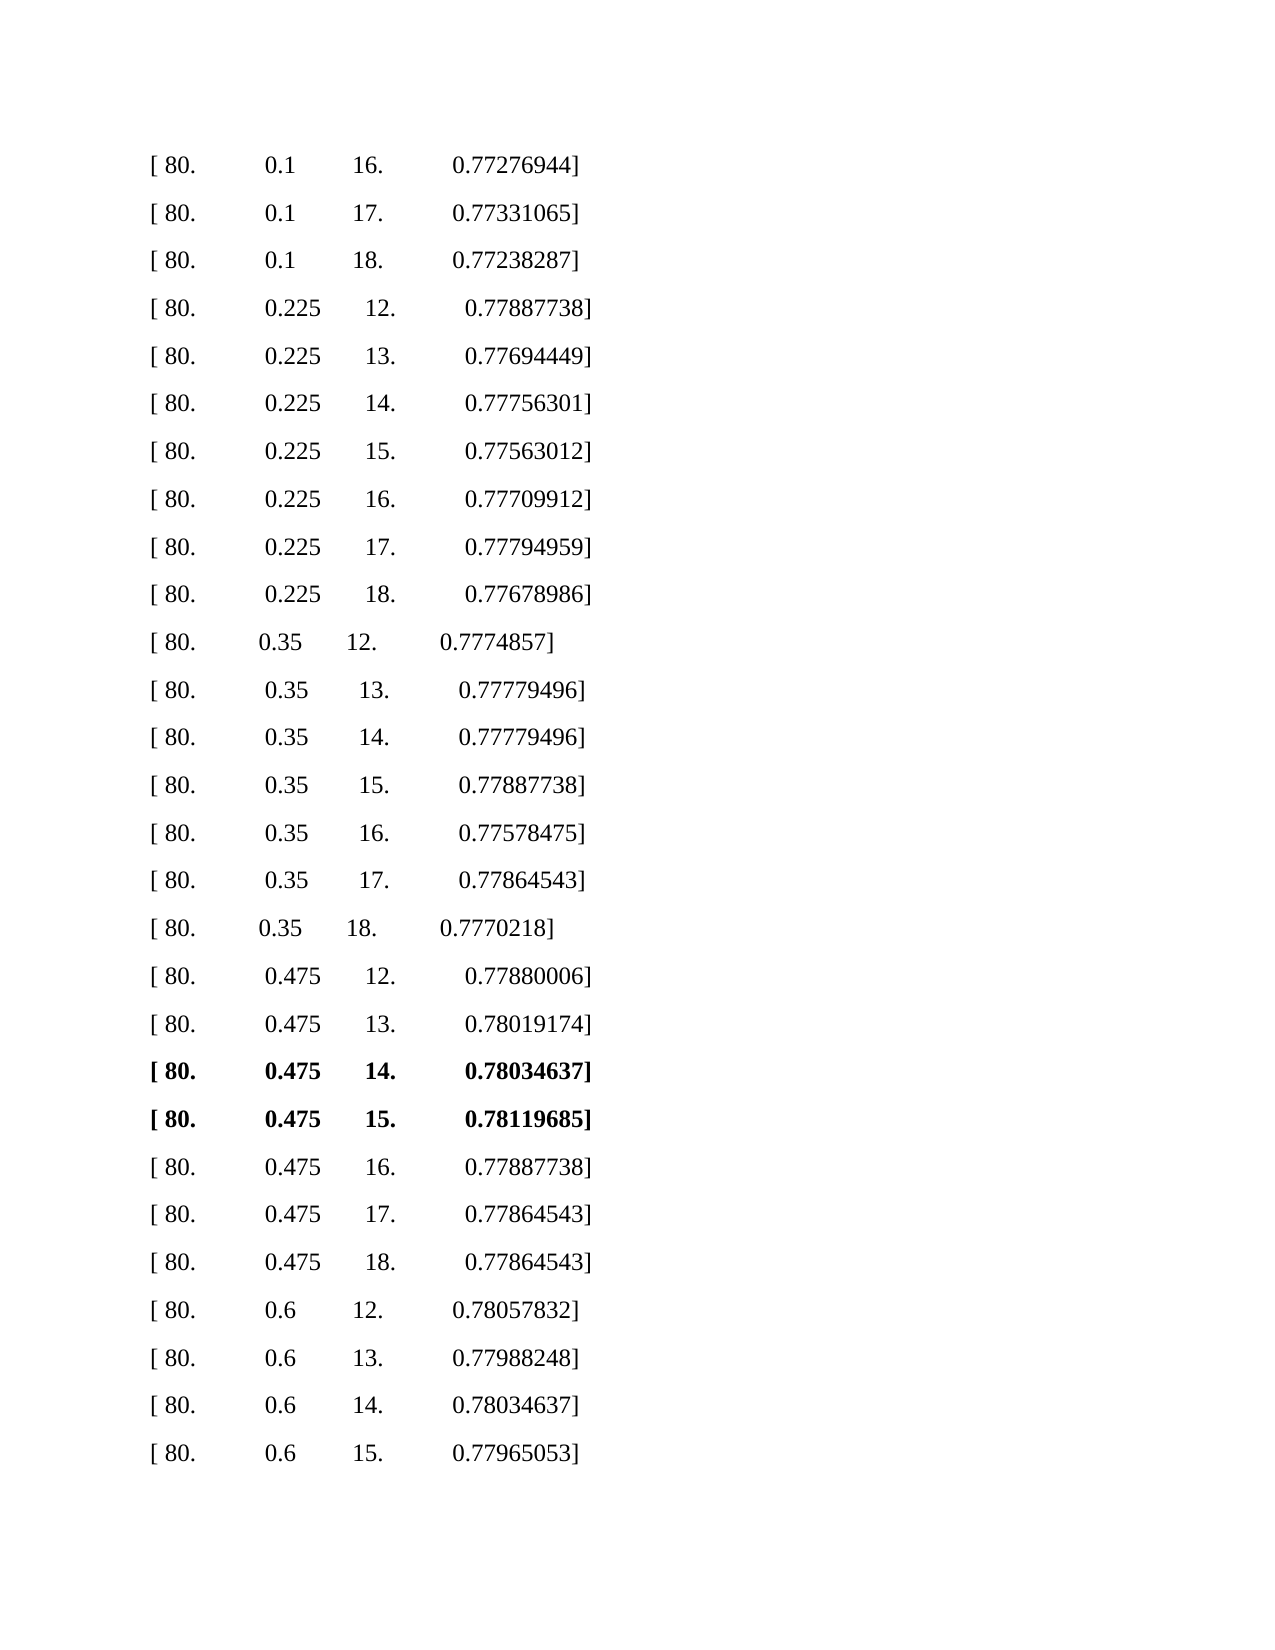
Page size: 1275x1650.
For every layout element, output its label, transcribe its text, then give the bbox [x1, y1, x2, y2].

text [ 80. 0.475 13. 0.78019174] [150, 1009, 1125, 1037]
text [ 80. 0.225 18. 0.77678986] [150, 579, 1125, 608]
text [ 80. 0.475 16. 0.77887738] [150, 1152, 1125, 1181]
text [ 80. 0.35 12. 0.7774857] [150, 627, 1125, 656]
text [ 80. 0.35 17. 0.77864543] [150, 866, 1125, 894]
text [ 80. 0.225 12. 0.77887738] [150, 293, 1125, 322]
text [ 80. 0.35 16. 0.77578475] [150, 818, 1125, 847]
text [ 80. 0.475 15. 0.78119685] [150, 1104, 1125, 1133]
text [ 80. 0.6 13. 0.77988248] [150, 1343, 1125, 1371]
text [ 80. 0.225 17. 0.77794959] [150, 532, 1125, 560]
text [ 80. 0.35 13. 0.77779496] [150, 675, 1125, 703]
text [ 80. 0.475 17. 0.77864543] [150, 1199, 1125, 1228]
text [ 80. 0.35 15. 0.77887738] [150, 770, 1125, 799]
text [ 80. 0.475 14. 0.78034637] [150, 1056, 1125, 1085]
text [ 80. 0.35 18. 0.7770218] [150, 913, 1125, 942]
text [ 80. 0.6 14. 0.78034637] [150, 1390, 1125, 1419]
text [ 80. 0.35 14. 0.77779496] [150, 722, 1125, 751]
text [ 80. 0.475 12. 0.77880006] [150, 961, 1125, 990]
text [ 80. 0.225 15. 0.77563012] [150, 436, 1125, 465]
text [ 80. 0.6 12. 0.78057832] [150, 1295, 1125, 1324]
text [ 80. 0.225 16. 0.77709912] [150, 484, 1125, 513]
text [ 80. 0.475 18. 0.77864543] [150, 1247, 1125, 1276]
text [ 80. 0.1 16. 0.77276944] [150, 150, 1125, 179]
text [ 80. 0.1 17. 0.77331065] [150, 198, 1125, 226]
text [ 80. 0.6 15. 0.77965053] [150, 1438, 1125, 1467]
text [ 80. 0.225 14. 0.77756301] [150, 388, 1125, 417]
text [ 80. 0.1 18. 0.77238287] [150, 245, 1125, 274]
text [ 80. 0.225 13. 0.77694449] [150, 341, 1125, 369]
